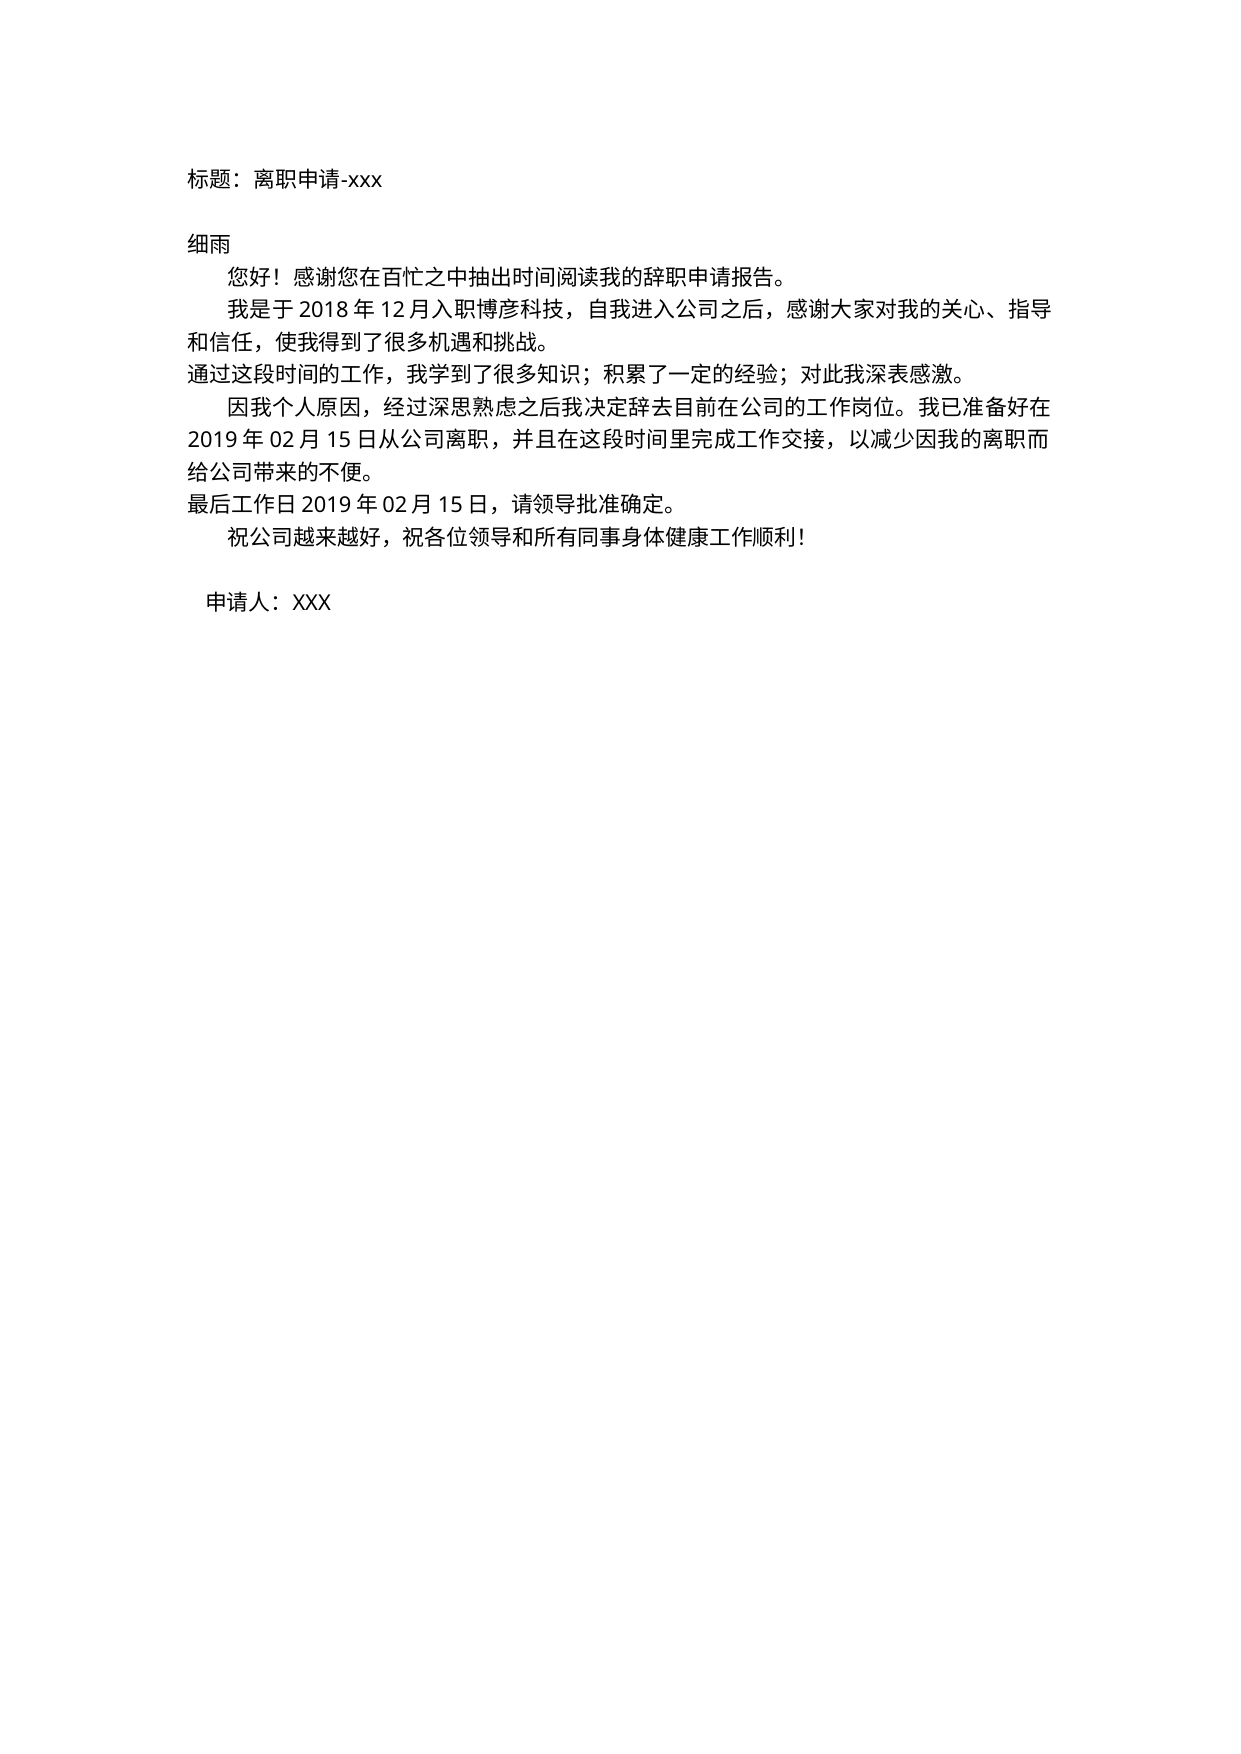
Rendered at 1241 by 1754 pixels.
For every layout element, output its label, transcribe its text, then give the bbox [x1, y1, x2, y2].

text 细雨 [187, 227, 1053, 259]
text 标题：离职申请-xxx [187, 162, 1053, 194]
text 您好！感谢您在百忙之中抽出时间阅读我的辞职申请报告。 我是于2018年12月入职博彦科技，自我进入公司之后，感谢大家对我的关心、指导和信任，使我得到了很多机遇和挑战。 通过这段时间的工作，我学到了很多知识；积累了一定的经验；对此我深表感激。 因我个人原因，经过深思熟虑之后我决定辞去目前在公司的工作岗位。我已准备好在2019年02月15日从公司离职，并且在这段时间里完成工作交接，以减少因我的离职而给公司带来的不便。 最后工作日2019年02月15日，请领导批准确定。 祝公司越来越好，祝各位领导和所有同事身体健康工作顺利！ 申请人：XXX [187, 259, 1053, 617]
